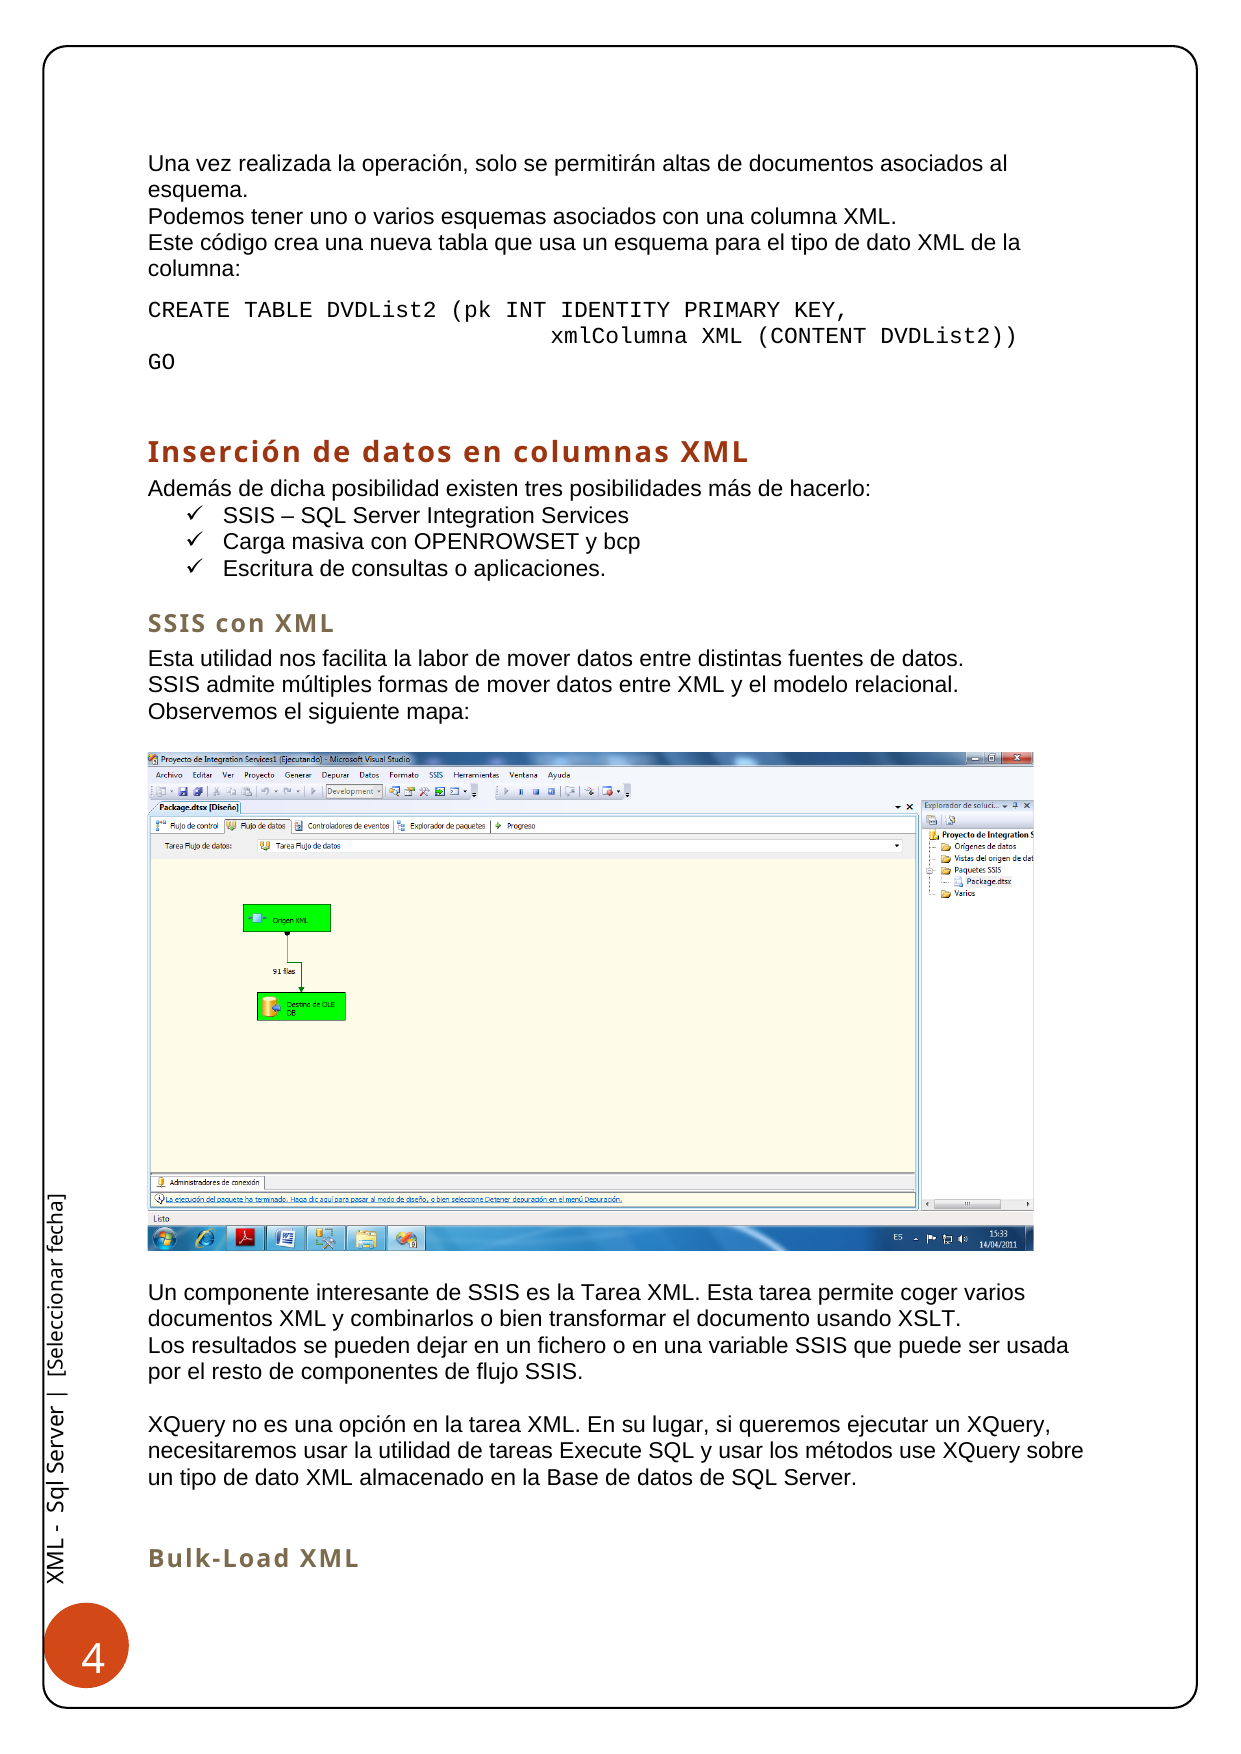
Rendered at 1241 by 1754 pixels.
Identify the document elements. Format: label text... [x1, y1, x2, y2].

text CREATE TABLE DVDList2 (pk INT IDENTITY PRIMARY KEY, [148, 298, 1092, 324]
list Escritura de consultas o aplicaciones. [185, 554, 1092, 581]
text GO [148, 350, 1092, 376]
text xmlColumna XML (CONTENT DVDList2)) [148, 324, 1092, 350]
text XQuery no es una opción en la tarea XML. En su lugar, si queremos ejecutar un XQuery, necesitaremos usar la utilidad de tareas Execute SQL y usar los métodos use XQuery sobre un tipo de dato XML almacenado en la Base de datos de SQL Server. [148, 1411, 1092, 1490]
list Carga masiva con OPENROWSET y bcp [185, 528, 1092, 554]
text Los resultados se pueden dejar en un fichero o en una variable SSIS que puede ser usada por el resto de componentes de flujo SSIS. [148, 1332, 1092, 1384]
text SSIS admite múltiples formas de mover datos entre XML y el modelo relacional. [148, 671, 1092, 698]
text Una vez realizada la operación, solo se permitirán altas de documentos asociados al esquema. [148, 150, 1092, 203]
picture [147, 752, 1034, 1251]
subtitle Inserción de datos en columnas XML [148, 432, 1092, 471]
text Esta utilidad nos facilita la labor de mover datos entre distintas fuentes de datos. [148, 645, 1092, 671]
text Además de dicha posibilidad existen tres posibilidades más de hacerlo: [148, 475, 1092, 502]
text Este código crea una nueva tabla que usa un esquema para el tipo de dato XML de la columna: [148, 229, 1092, 282]
text Un componente interesante de SSIS es la Tarea XML. Esta tarea permite coger varios documentos XML y combinarlos o bien transformar el documento usando XSLT. [148, 1279, 1092, 1332]
text Observemos el siguiente mapa: [148, 698, 1092, 724]
text Podemos tener uno o varios esquemas asociados con una columna XML. [148, 203, 1092, 229]
subtitle Bulk-Load XML [148, 1541, 1092, 1575]
list SSIS – SQL Server Integration Services [185, 502, 1092, 528]
subtitle SSIS con XML [148, 606, 1092, 640]
